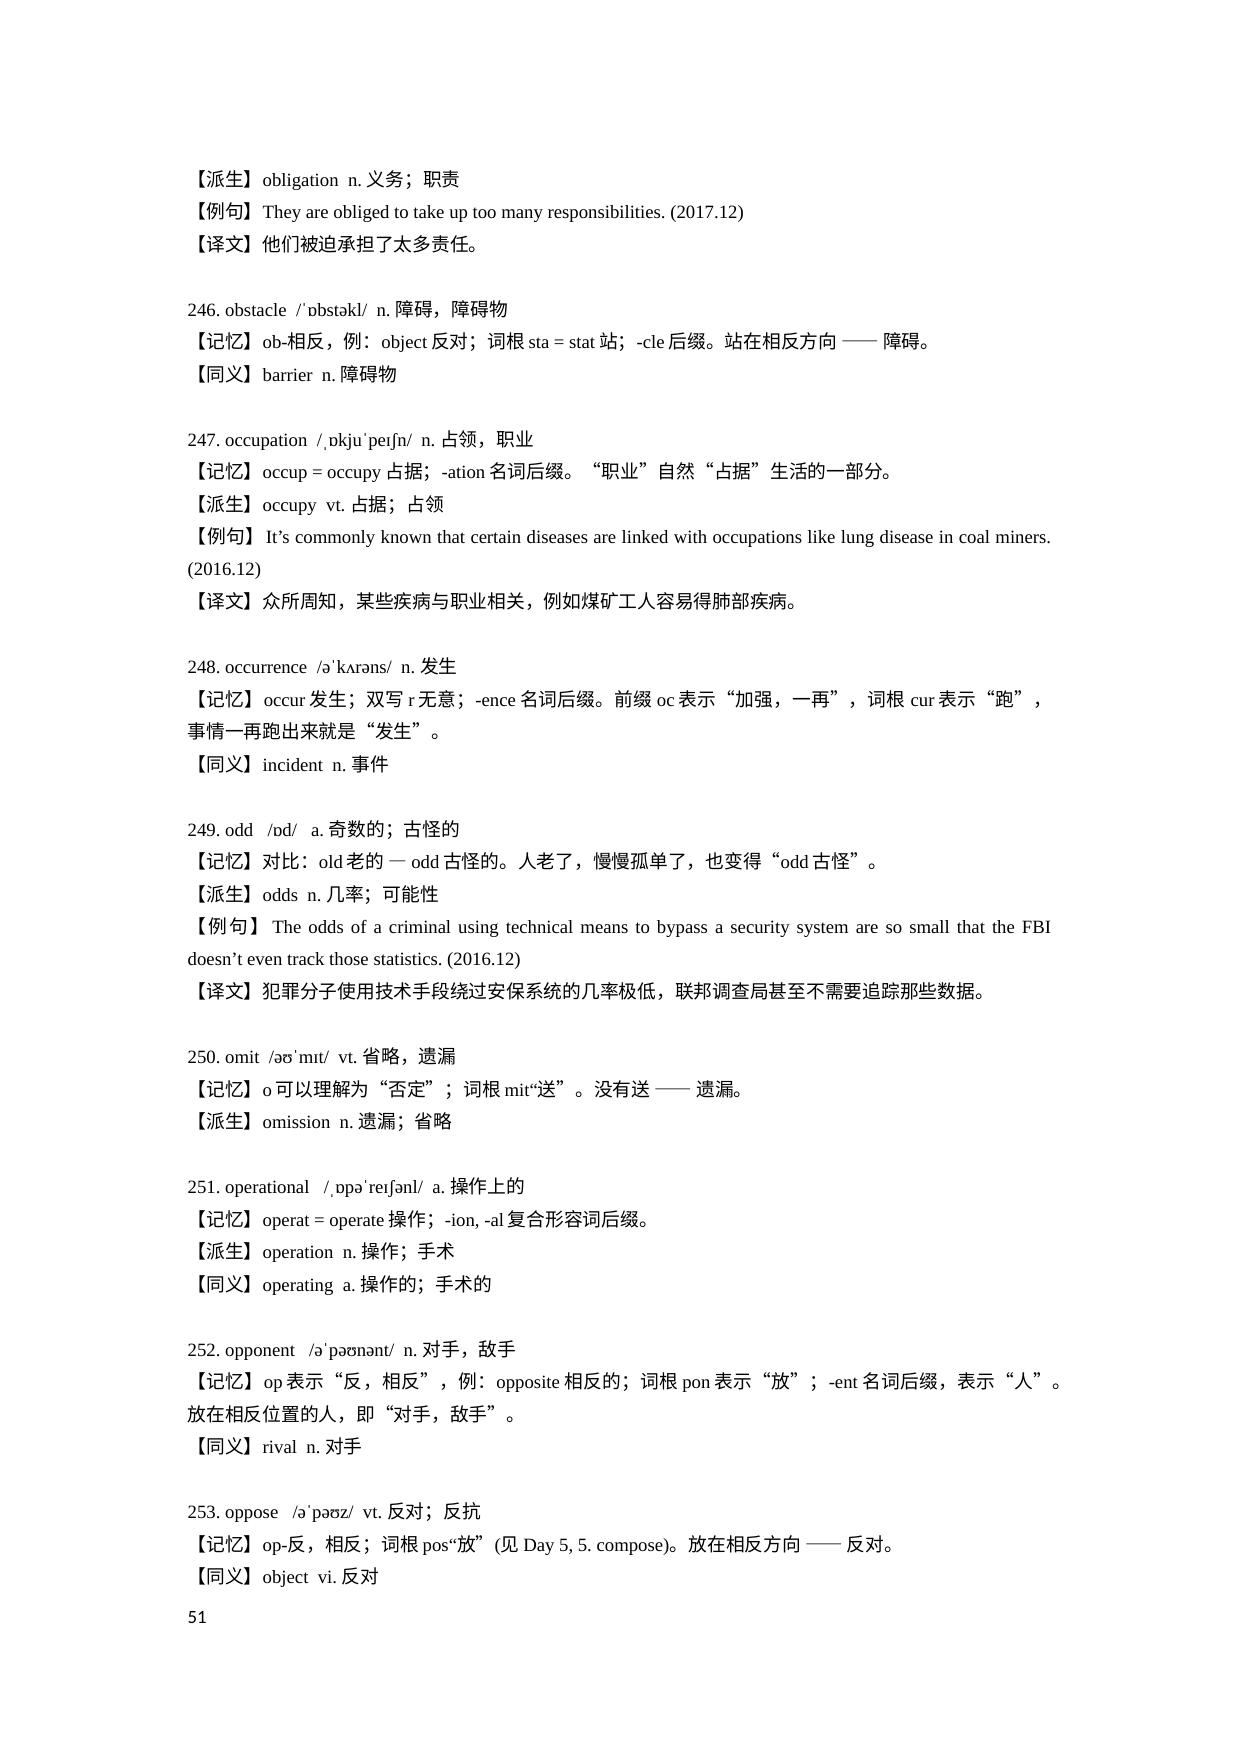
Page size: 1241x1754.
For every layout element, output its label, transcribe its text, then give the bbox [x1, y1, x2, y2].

list omit /əʊˈmɪt/ vt. 省略，遗漏 [187, 1039, 1053, 1072]
text 【例句】They are obliged to take up too many responsibilities. (2017.12) [187, 194, 1053, 227]
text 【记忆】occur发生；双写r无意；-ence名词后缀。前缀oc表示“加强，一再”，词根cur表示“跑”，事情一再跑出来就是“发生”。 [187, 682, 1053, 747]
list odd /ɒd/ a. 奇数的；古怪的 [187, 812, 1053, 844]
text 【译文】犯罪分子使用技术手段绕过安保系统的几率极低，联邦调查局甚至不需要追踪那些数据。 [187, 974, 1053, 1007]
text 【例句】The odds of a criminal using technical means to bypass a security system are so small that the FBI doesn’t even track those statistics. (2016.12) [187, 909, 1053, 974]
text 【译文】众所周知，某些疾病与职业相关，例如煤矿工人容易得肺部疾病。 [187, 584, 1053, 617]
text 【记忆】op-反，相反；词根pos“放”(见Day 5, 5. compose)。放在相反方向 —— 反对。 [187, 1527, 1053, 1559]
text 【同义】object vi. 反对 [187, 1559, 1053, 1592]
text 【记忆】对比：old老的 — odd古怪的。人老了，慢慢孤单了，也变得“odd古怪”。 [187, 844, 1053, 877]
text 【派生】operation n. 操作；手术 [187, 1234, 1053, 1267]
text 【派生】odds n. 几率；可能性 [187, 877, 1053, 909]
text 【派生】obligation n. 义务；职责 [187, 162, 1053, 194]
text 【记忆】o可以理解为“否定”；词根mit“送”。没有送 —— 遗漏。 [187, 1072, 1053, 1104]
text 【例句】It’s commonly known that certain diseases are linked with occupations like lung disease in coal miners. (2016.12) [187, 519, 1053, 584]
list oppose /əˈpəʊz/ vt. 反对；反抗 [187, 1494, 1053, 1527]
text 【派生】occupy vt. 占据；占领 [187, 487, 1053, 519]
text 【派生】omission n. 遗漏；省略 [187, 1104, 1053, 1137]
text 【记忆】ob-相反，例：object反对；词根sta = stat站；-cle后缀。站在相反方向 —— 障碍。 [187, 324, 1053, 357]
text 【同义】rival n. 对手 [187, 1429, 1053, 1462]
text 【记忆】operat = operate操作；-ion, -al复合形容词后缀。 [187, 1202, 1053, 1234]
list obstacle /ˈɒbstəkl/ n. 障碍，障碍物 [187, 292, 1053, 324]
list occurrence /əˈkʌrəns/ n. 发生 [187, 649, 1053, 682]
list occupation /ˌɒkjuˈpeɪʃn/ n. 占领，职业 [187, 422, 1053, 454]
text 【记忆】occup = occupy占据；-ation名词后缀。“职业”自然“占据”生活的一部分。 [187, 454, 1053, 487]
text 【译文】他们被迫承担了太多责任。 [187, 227, 1053, 259]
text 【同义】incident n. 事件 [187, 747, 1053, 779]
text 【同义】operating a. 操作的；手术的 [187, 1267, 1053, 1299]
text 【记忆】op表示“反，相反”，例：opposite相反的；词根pon表示“放”；-ent名词后缀，表示“人”。放在相反位置的人，即“对手，敌手”。 [187, 1364, 1053, 1429]
list operational /ˌɒpəˈreɪʃənl/ a. 操作上的 [187, 1169, 1053, 1202]
list opponent /əˈpəʊnənt/ n. 对手，敌手 [187, 1332, 1053, 1364]
text 【同义】barrier n. 障碍物 [187, 357, 1053, 389]
